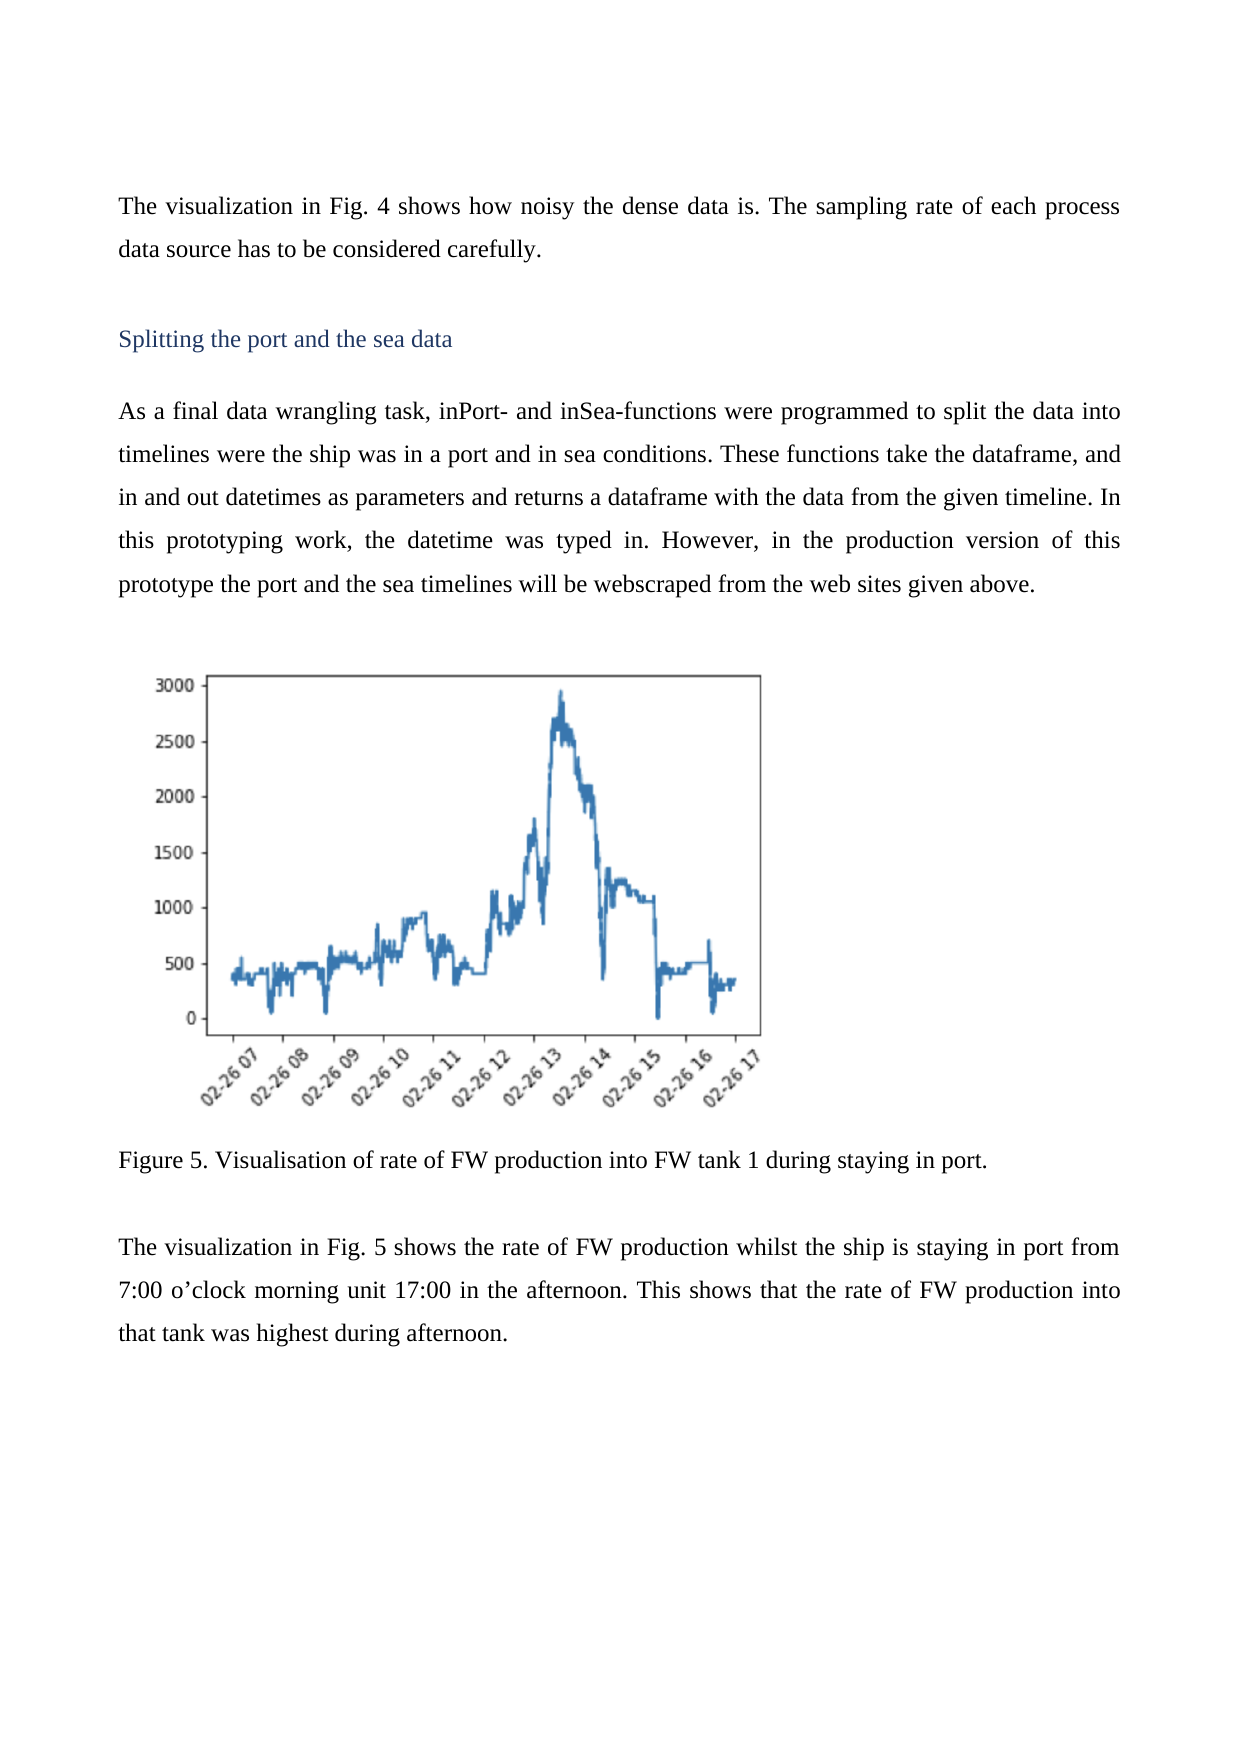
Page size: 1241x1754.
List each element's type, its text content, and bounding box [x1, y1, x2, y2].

text Figure 5. Visualisation of rate of FW production into FW tank 1 during staying in port. [118, 1145, 1122, 1174]
text The visualization in Fig. 5 shows the rate of FW production whilst the ship is staying in port from 7:00 o’clock morning unit 17:00 in the afternoon. This shows that the rate of FW production into that tank was highest during afternoon. [118, 1232, 1122, 1347]
subtitle Splitting the port and the sea data [118, 324, 1122, 353]
picture [118, 655, 794, 1131]
text The visualization in Fig. 4 shows how noisy the dense data is. The sampling rate of each process data source has to be considered carefully. [118, 191, 1122, 263]
text As a final data wrangling task, inPort- and inSea-functions were programmed to split the data into timelines were the ship was in a port and in sea conditions. These functions take the dataframe, and in and out datetimes as parameters and returns a dataframe with the data from the given timeline. In this prototyping work, the datetime was typed in. However, in the production version of this prototype the port and the sea timelines will be webscraped from the web sites given above. [118, 396, 1122, 597]
